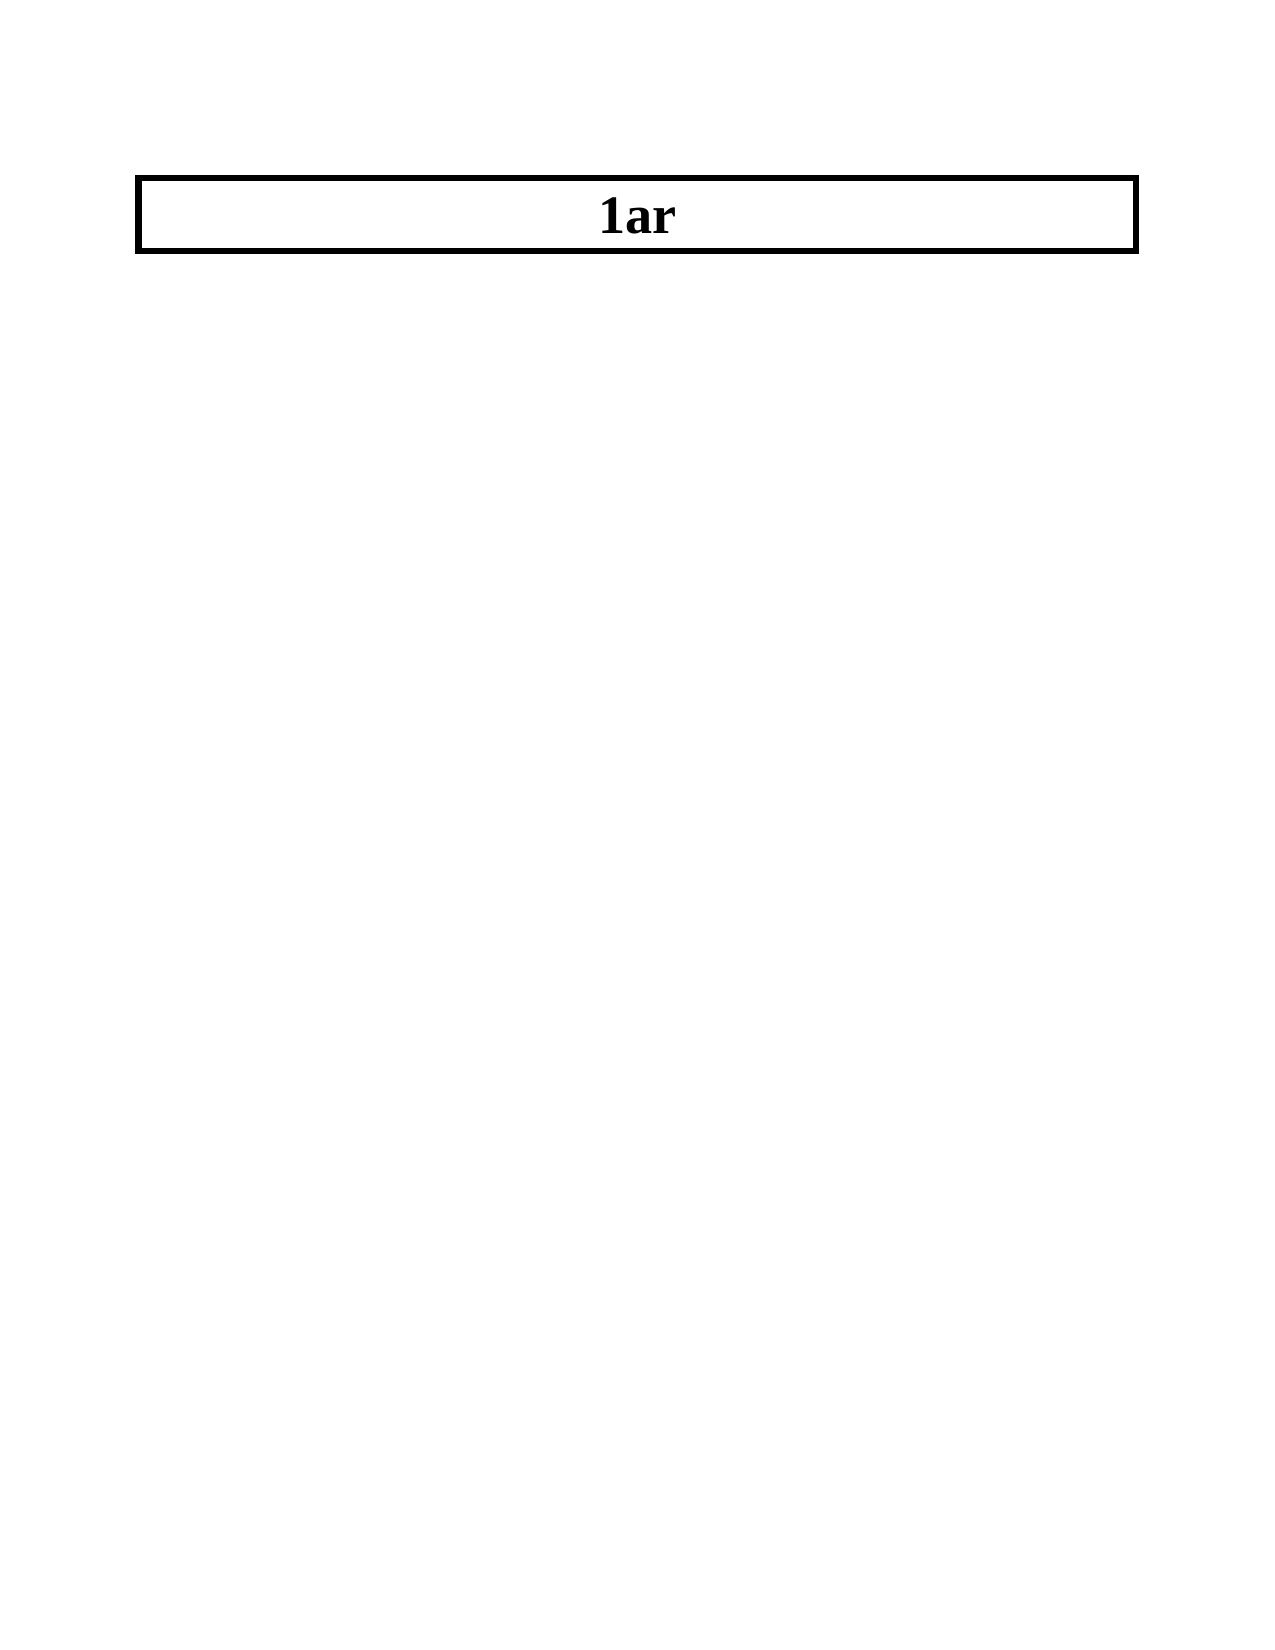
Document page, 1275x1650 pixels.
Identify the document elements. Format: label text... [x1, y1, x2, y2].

subtitle 1ar [142, 181, 1133, 248]
